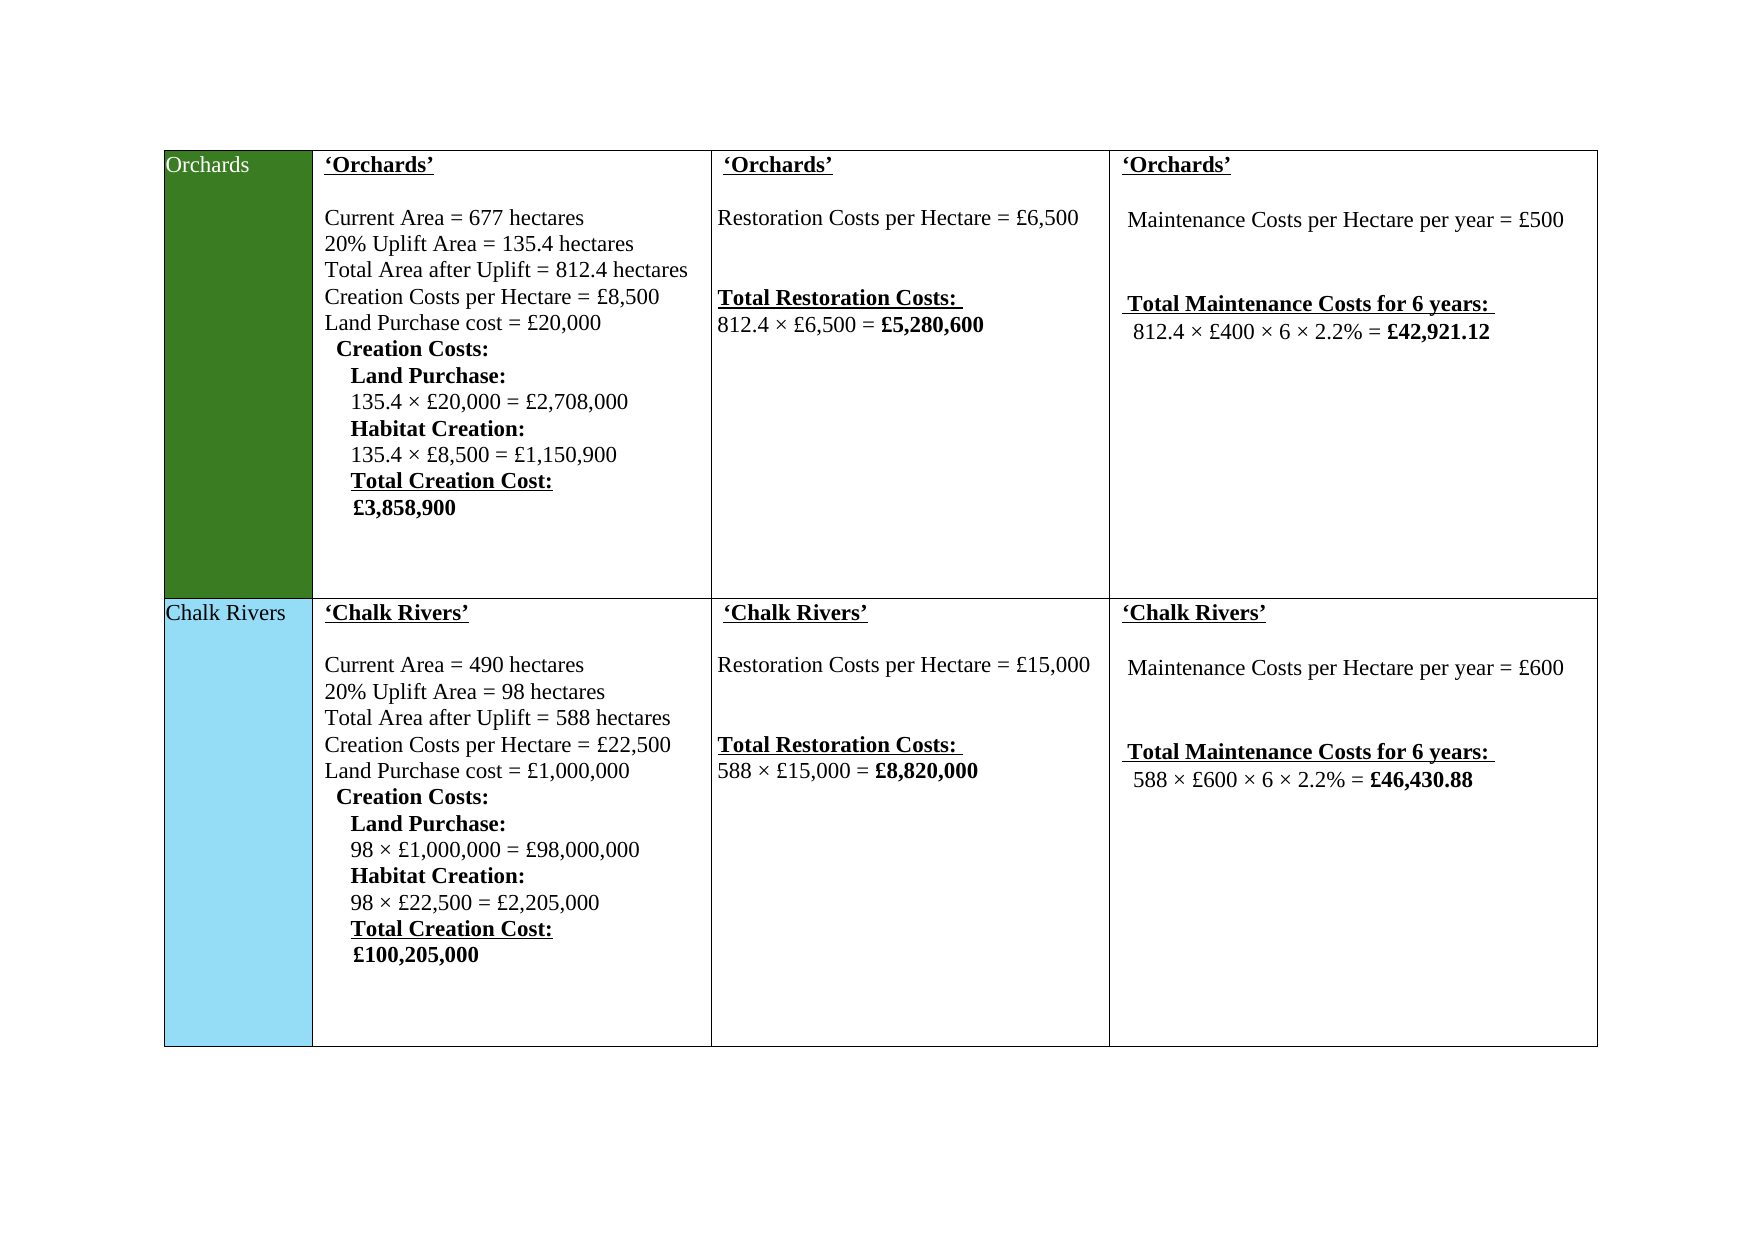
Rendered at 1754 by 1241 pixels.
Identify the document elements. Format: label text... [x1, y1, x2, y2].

table_cell ‘Chalk Rivers’ Current Area = 490 hectares 20% Uplift Area = 98 hectares Total Area after Uplift = 588 hectares Creation Costs per Hectare = £22,500 Land Purchase cost = £1,000,000 Creation Costs: Land Purchase: 98 × £1,000,000 = £98,000,000 Habitat Creation: 98 × £22,500 = £2,205,000 Total Creation Cost: £100,205,000 [313, 599, 711, 1046]
table_cell Chalk Rivers [165, 599, 312, 1046]
table_cell ‘Orchards’ Current Area = 677 hectares 20% Uplift Area = 135.4 hectares Total Area after Uplift = 812.4 hectares Creation Costs per Hectare = £8,500 Land Purchase cost = £20,000 Creation Costs: Land Purchase: 135.4 × £20,000 = £2,708,000 Habitat Creation: 135.4 × £8,500 = £1,150,900 Total Creation Cost: £3,858,900 [313, 151, 711, 598]
table_cell ‘Chalk Rivers’ Maintenance Costs per Hectare per year = £600 Total Maintenance Costs for 6 years: 588 × £600 × 6 × 2.2% = £46,430.88 [1110, 599, 1597, 1046]
table_cell ‘Orchards’ Maintenance Costs per Hectare per year = £500 Total Maintenance Costs for 6 years: 812.4 × £400 × 6 × 2.2% = £42,921.12 [1110, 151, 1597, 598]
table_cell ‘Chalk Rivers’ Restoration Costs per Hectare = £15,000 Total Restoration Costs: 588 × £15,000 = £8,820,000 [712, 599, 1109, 1046]
table_cell ‘Orchards’ Restoration Costs per Hectare = £6,500 Total Restoration Costs: 812.4 × £6,500 = £5,280,600 [712, 151, 1109, 598]
table_cell Orchards [165, 151, 312, 598]
